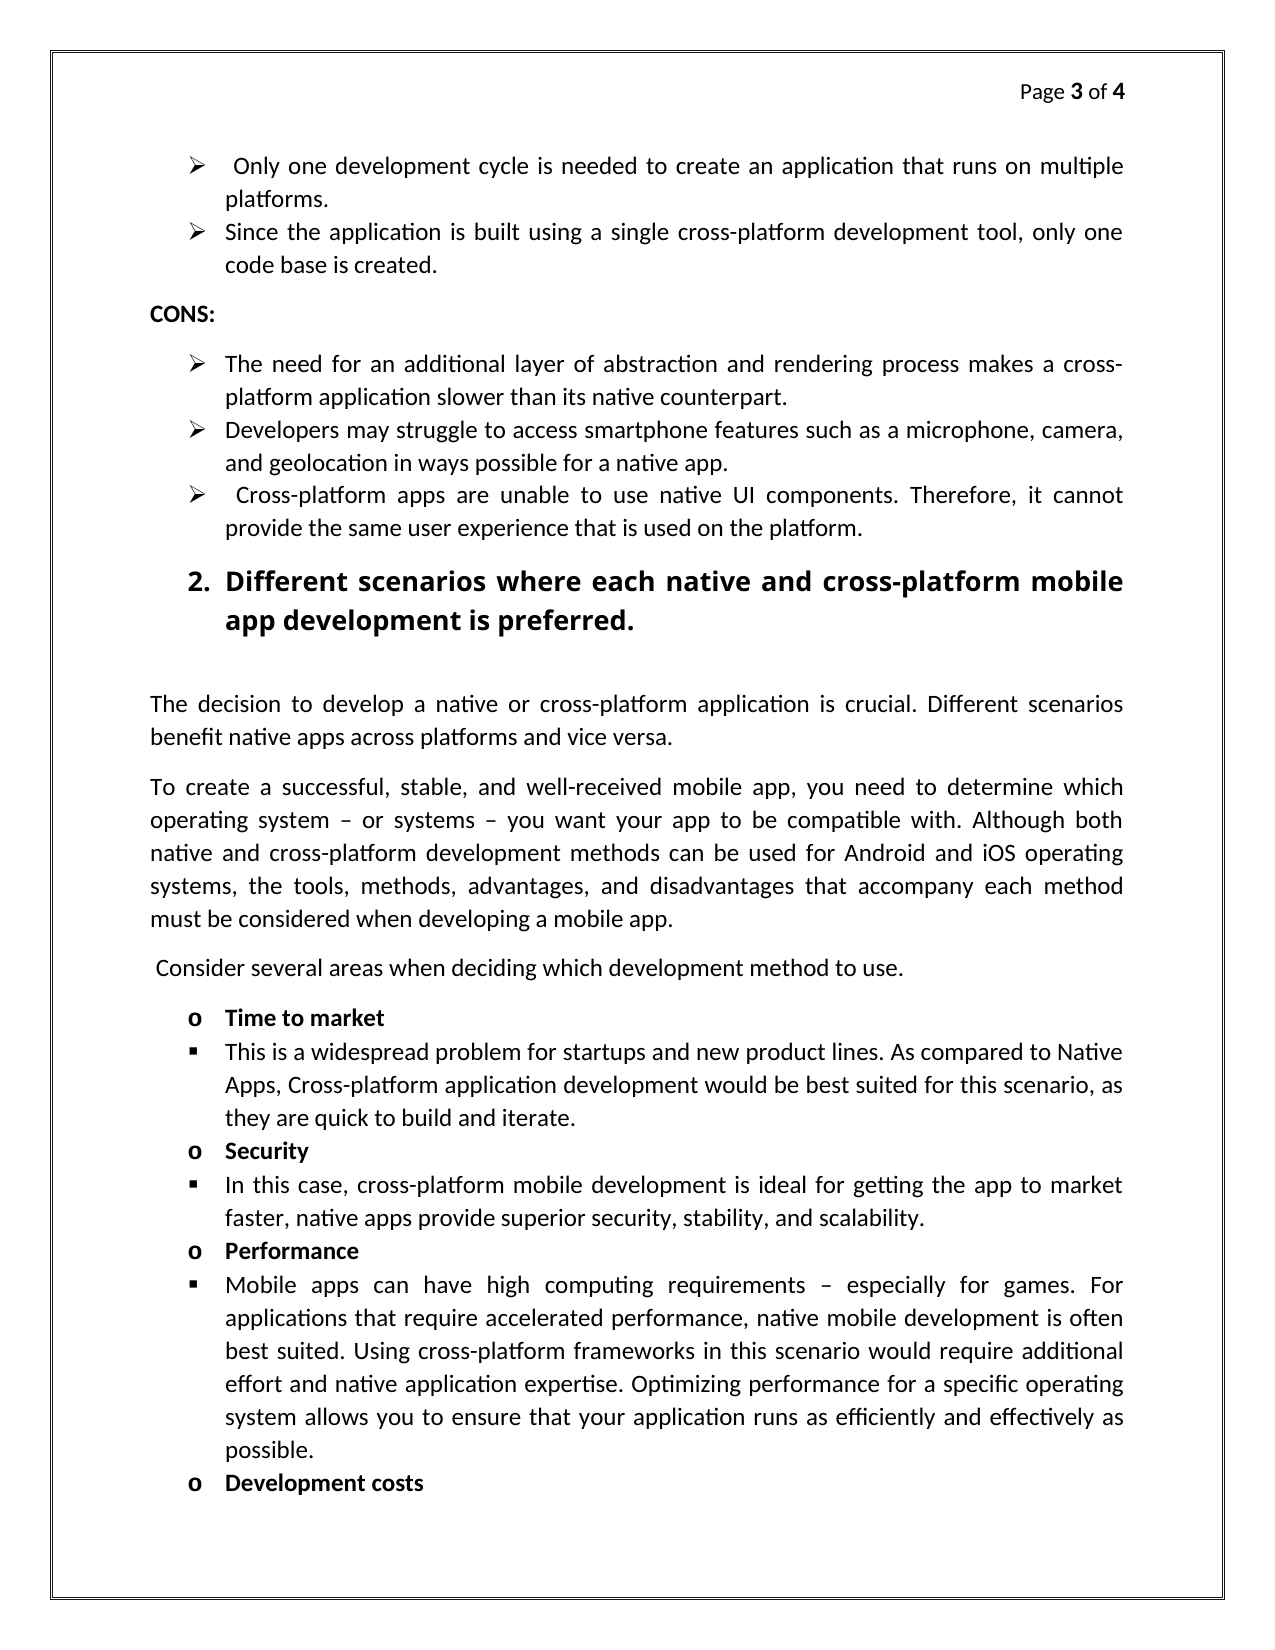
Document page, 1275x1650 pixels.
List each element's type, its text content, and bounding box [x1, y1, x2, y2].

list This is a widespread problem for startups and new product lines. As compared to Native Apps, Cross-platform application development would be best suited for this scenario, as they are quick to build and iterate. [187, 1036, 1125, 1132]
text To create a successful, stable, and well-received mobile app, you need to determine which operating system – or systems – you want your app to be compatible with. Although both native and cross-platform development methods can be used for Android and iOS operating systems, the tools, methods, advantages, and disadvantages that accompany each method must be considered when developing a mobile app. [150, 771, 1125, 933]
list The need for an additional layer of abstraction and rendering process makes a cross-platform application slower than its native counterpart. [187, 348, 1125, 411]
list Security [187, 1135, 1125, 1167]
list Cross-platform apps are unable to use native UI components. Therefore, it cannot provide the same user experience that is used on the platform. [187, 479, 1125, 543]
list In this case, cross-platform mobile development is ideal for getting the app to market faster, native apps provide superior security, stability, and scalability. [187, 1169, 1125, 1233]
text CONS: [150, 298, 1125, 329]
list Since the application is built using a single cross-platform development tool, only one code base is created. [187, 216, 1125, 279]
subtitle Different scenarios where each native and cross-platform mobile app development is preferred. [187, 562, 1125, 639]
text Consider several areas when deciding which development method to use. [150, 952, 1125, 983]
list Development costs [187, 1467, 1125, 1498]
list Mobile apps can have high computing requirements – especially for games. For applications that require accelerated performance, native mobile development is often best suited. Using cross-platform frameworks in this scenario would require additional effort and native application expertise. Optimizing performance for a specific operating system allows you to ensure that your application runs as efficiently and effectively as possible. [187, 1269, 1125, 1464]
list Developers may struggle to access smartphone features such as a microphone, camera, and geolocation in ways possible for a native app. [187, 414, 1125, 477]
text The decision to develop a native or cross-platform application is crucial. Different scenarios benefit native apps across platforms and vice versa. [150, 688, 1125, 752]
list Performance [187, 1235, 1125, 1267]
list Time to market [187, 1002, 1125, 1034]
list Only one development cycle is needed to create an application that runs on multiple platforms. [187, 150, 1125, 213]
